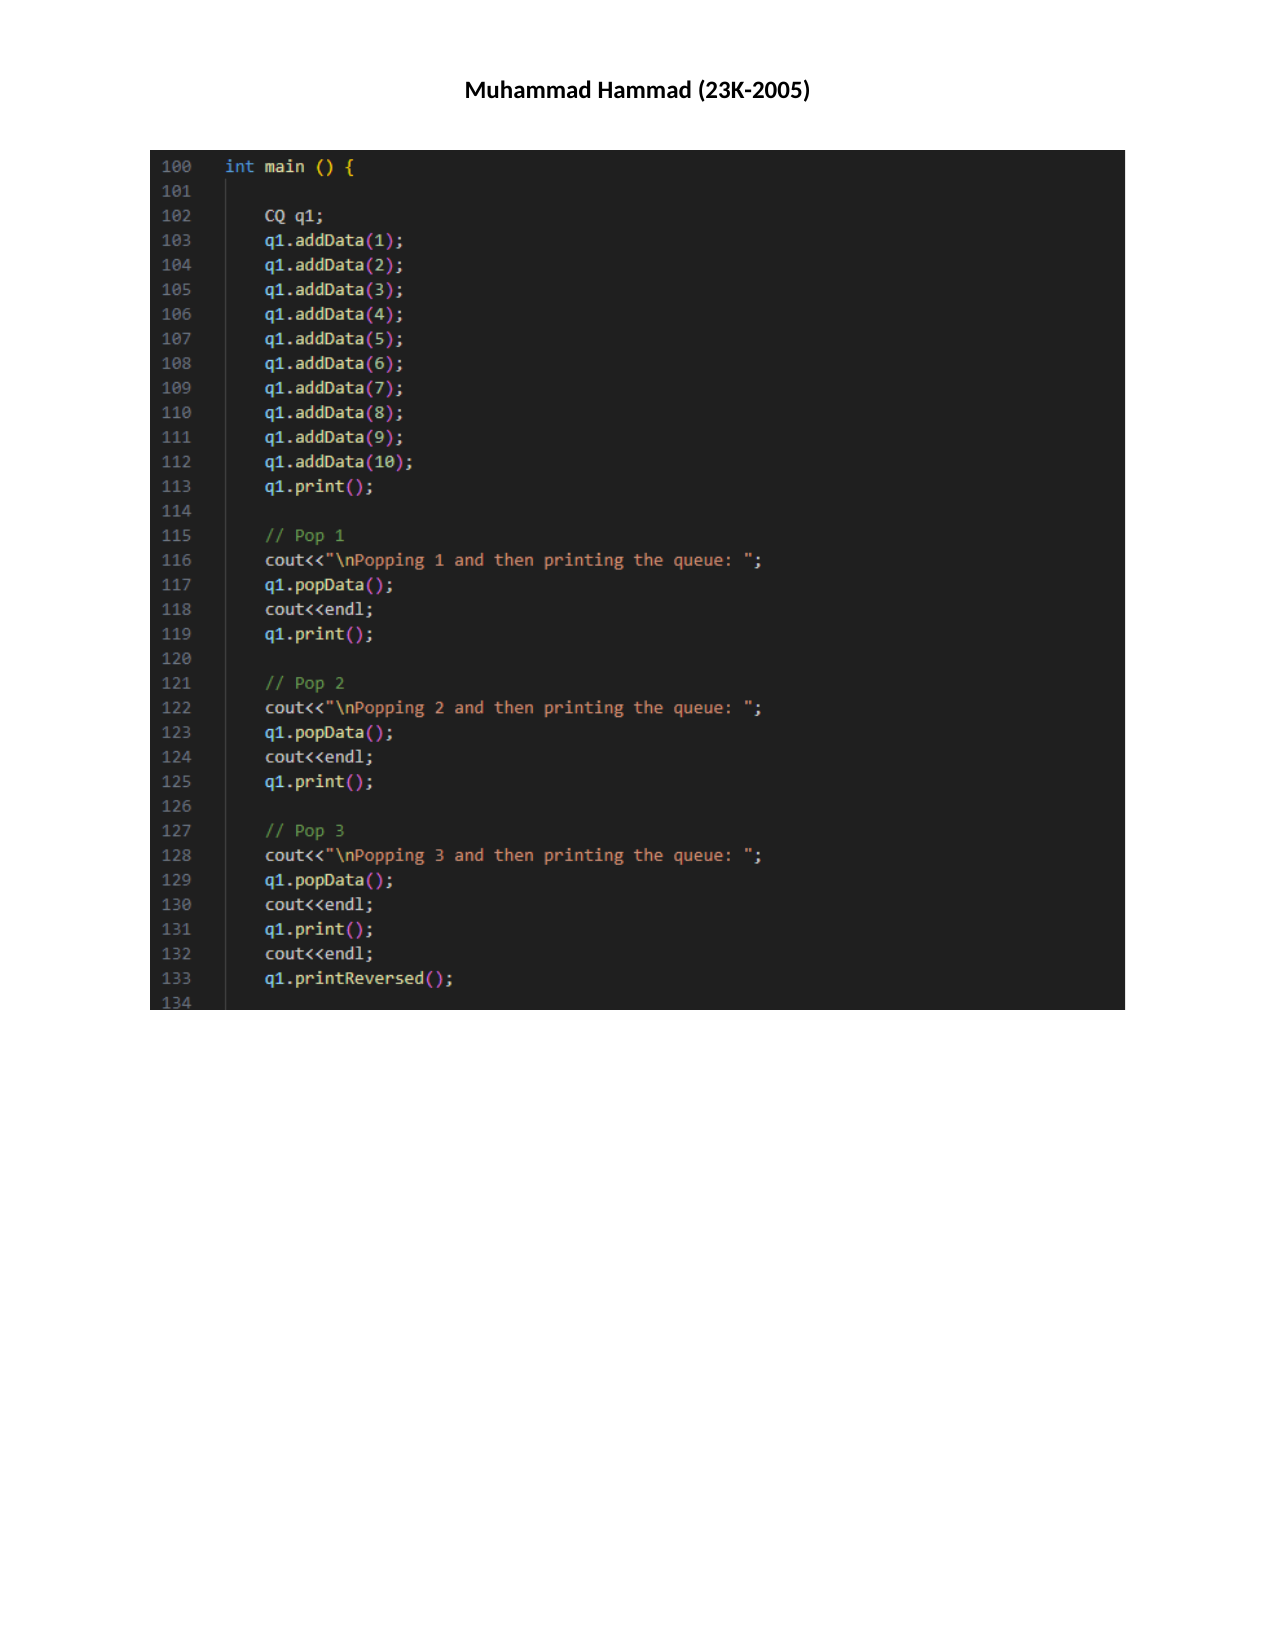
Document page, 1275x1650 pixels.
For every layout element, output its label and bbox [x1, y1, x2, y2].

picture [150, 150, 1125, 1010]
